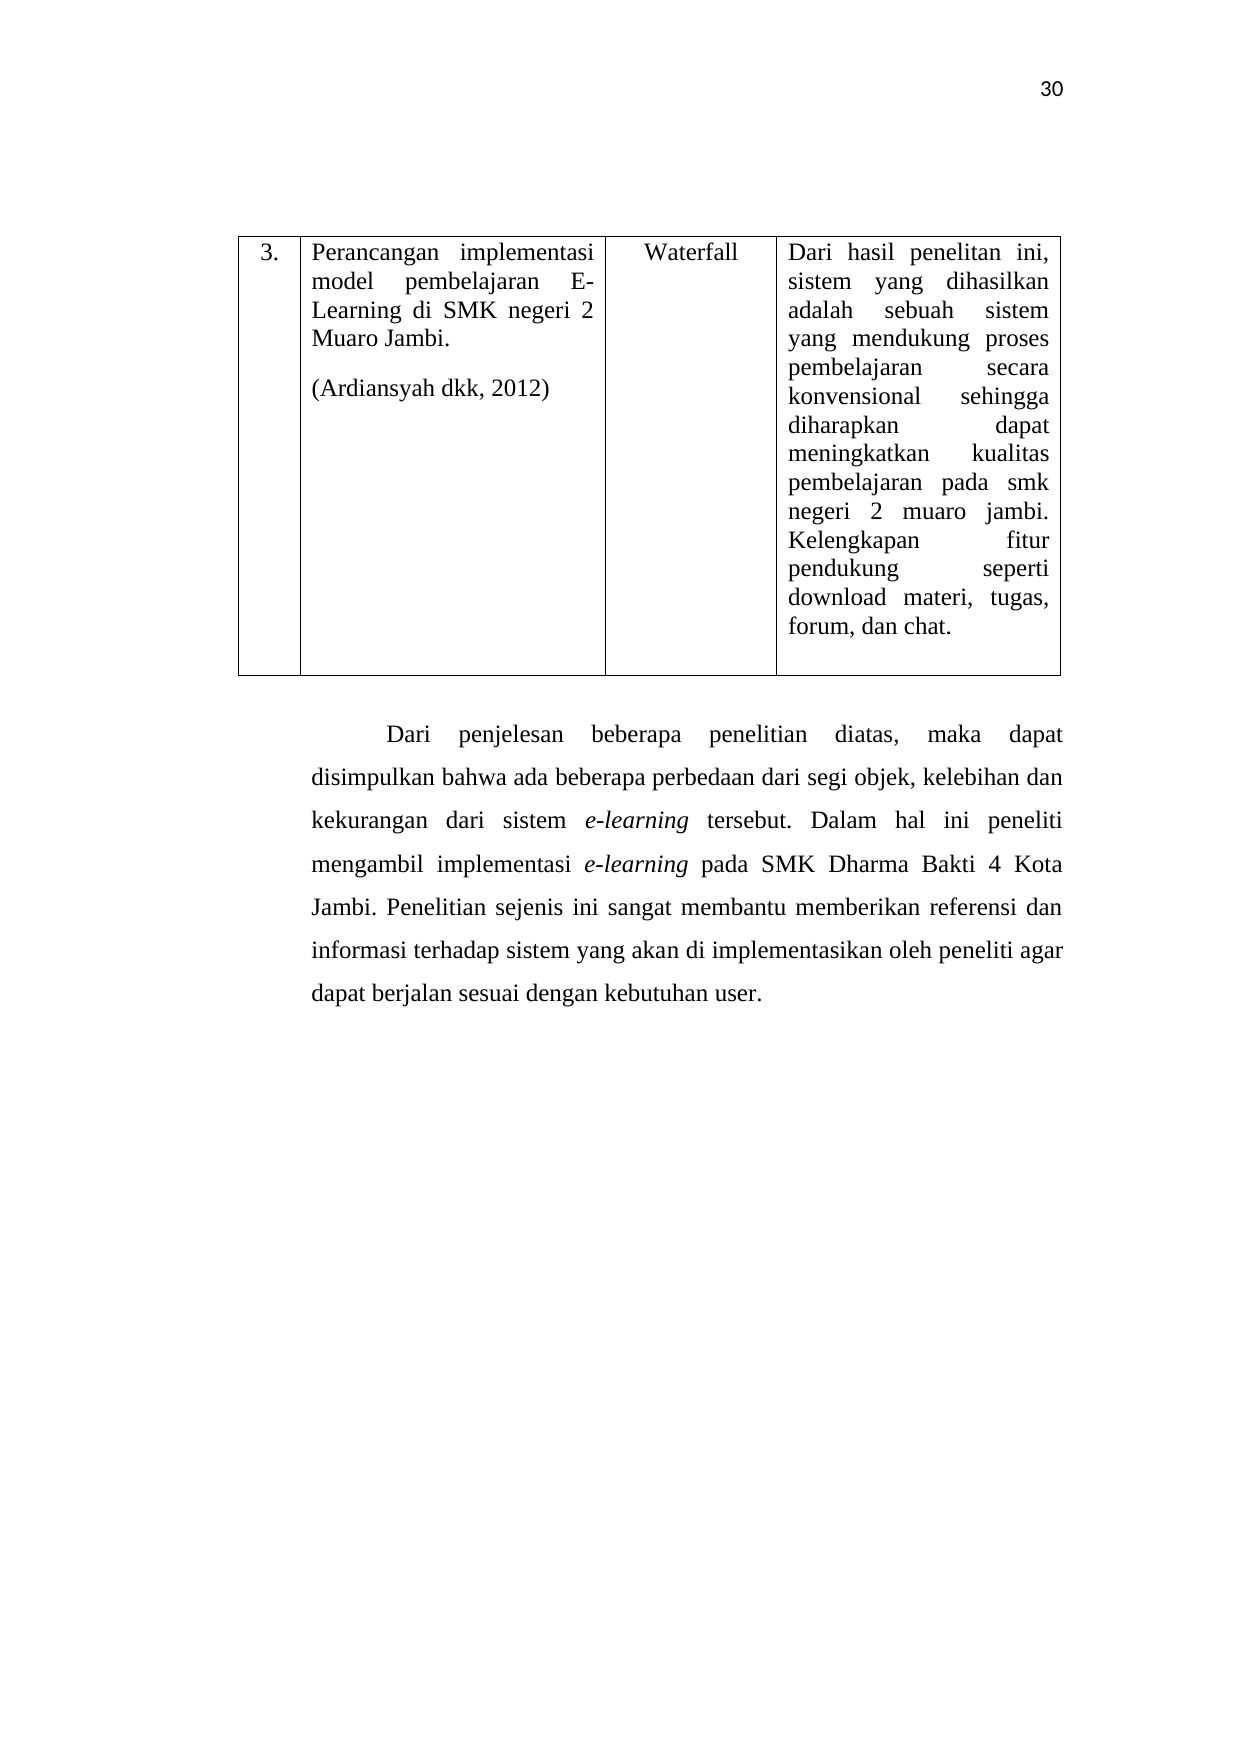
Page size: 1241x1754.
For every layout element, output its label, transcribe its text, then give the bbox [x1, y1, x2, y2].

table_cell 3. [239, 237, 300, 675]
table_cell Dari hasil penelitan ini, sistem yang dihasilkan adalah sebuah sistem yang mendukung proses pembelajaran secara konvensional sehingga diharapkan dapat meningkatkan kualitas pembelajaran pada smk negeri 2 muaro jambi. Kelengkapan fitur pendukung seperti download materi, tugas, forum, dan chat. [777, 237, 1060, 675]
table_cell Perancangan implementasi model pembelajaran E-Learning di SMK negeri 2 Muaro Jambi. (Ardiansyah dkk, 2012) [301, 237, 605, 675]
text Dari penjelesan beberapa penelitian diatas, maka dapat disimpulkan bahwa ada beberapa perbedaan dari segi objek, kelebihan dan kekurangan dari sistem e-learning tersebut. Dalam hal ini peneliti mengambil implementasi e-learning pada SMK Dharma Bakti 4 Kota Jambi. Penelitian sejenis ini sangat membantu memberikan referensi dan informasi terhadap sistem yang akan di implementasikan oleh peneliti agar dapat berjalan sesuai dengan kebutuhan user. [311, 719, 1063, 1007]
table_cell Waterfall [606, 237, 776, 675]
